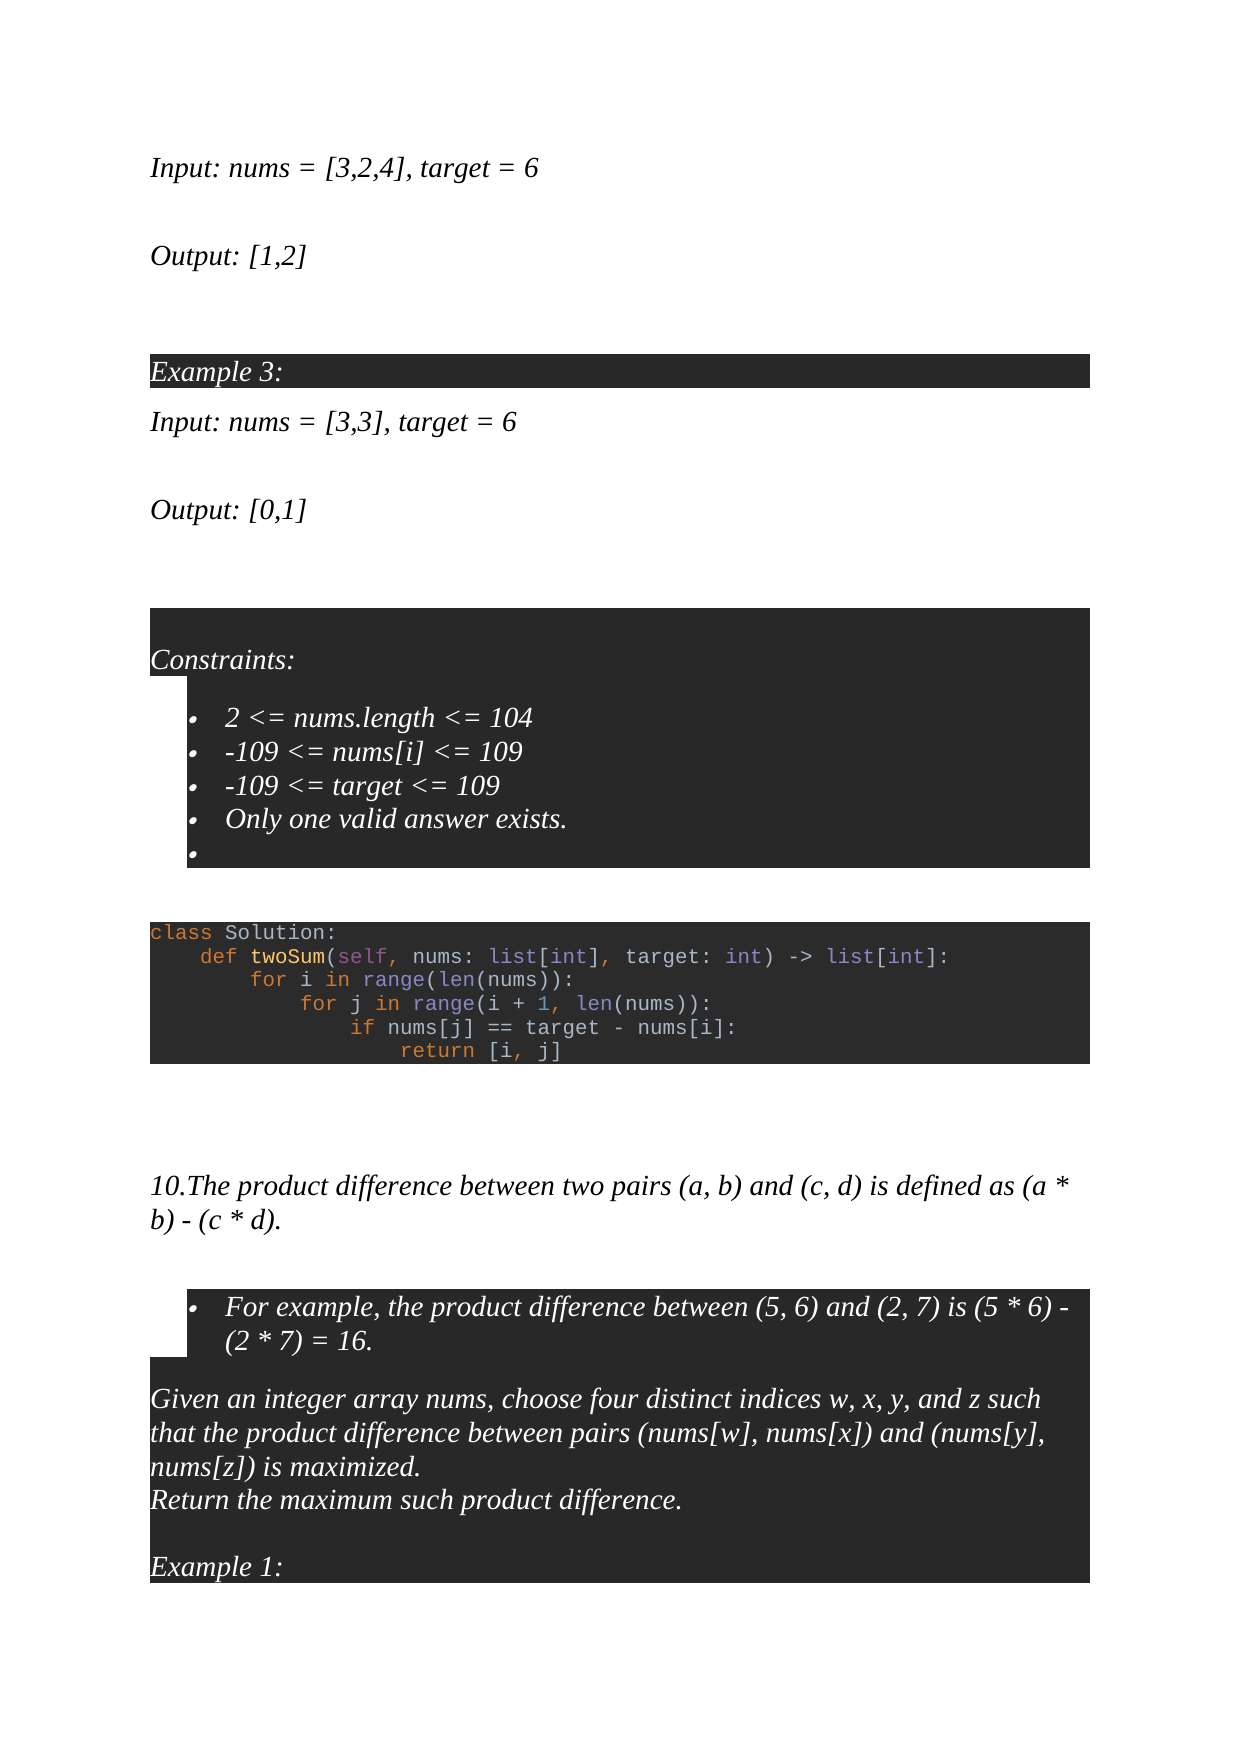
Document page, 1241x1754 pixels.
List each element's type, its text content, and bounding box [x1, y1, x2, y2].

list -109 <= nums[i] <= 109 [187, 734, 1090, 768]
text class Solution: def twoSum(self, nums: list[int], target: int) -> list[int]: for i in range(len(nums)): for j in range(i + 1, len(nums)): if nums[j] == target - nums[i]: return [i, j] [150, 922, 1090, 1064]
list 2 <= nums.length <= 104 [187, 701, 1090, 734]
list For example, the product difference between (5, 6) and (2, 7) is (5 * 6) - (2 * 7) = 16. [187, 1289, 1090, 1357]
text Constraints: [150, 642, 1090, 676]
text Given an integer array nums, choose four distinct indices w, x, y, and z such that the product difference between pairs (nums[w], nums[x]) and (nums[y], nums[z]) is maximized. [150, 1382, 1090, 1482]
text 10.The product difference between two pairs (a, b) and (c, d) is defined as (a * b) - (c * d). [150, 1168, 1090, 1235]
text Output: [0,1] [150, 492, 1090, 526]
list -109 <= target <= 109 [187, 768, 1090, 801]
list Only one valid answer exists. [187, 801, 1090, 835]
text Example 3: [150, 354, 1090, 388]
text Return the maximum such product difference. [150, 1482, 1090, 1516]
text Input: nums = [3,3], target = 6 [150, 404, 1090, 438]
text Example 1: [150, 1549, 1090, 1583]
text Output: [1,2] [150, 238, 1090, 271]
text Input: nums = [3,2,4], target = 6 [150, 150, 1090, 183]
